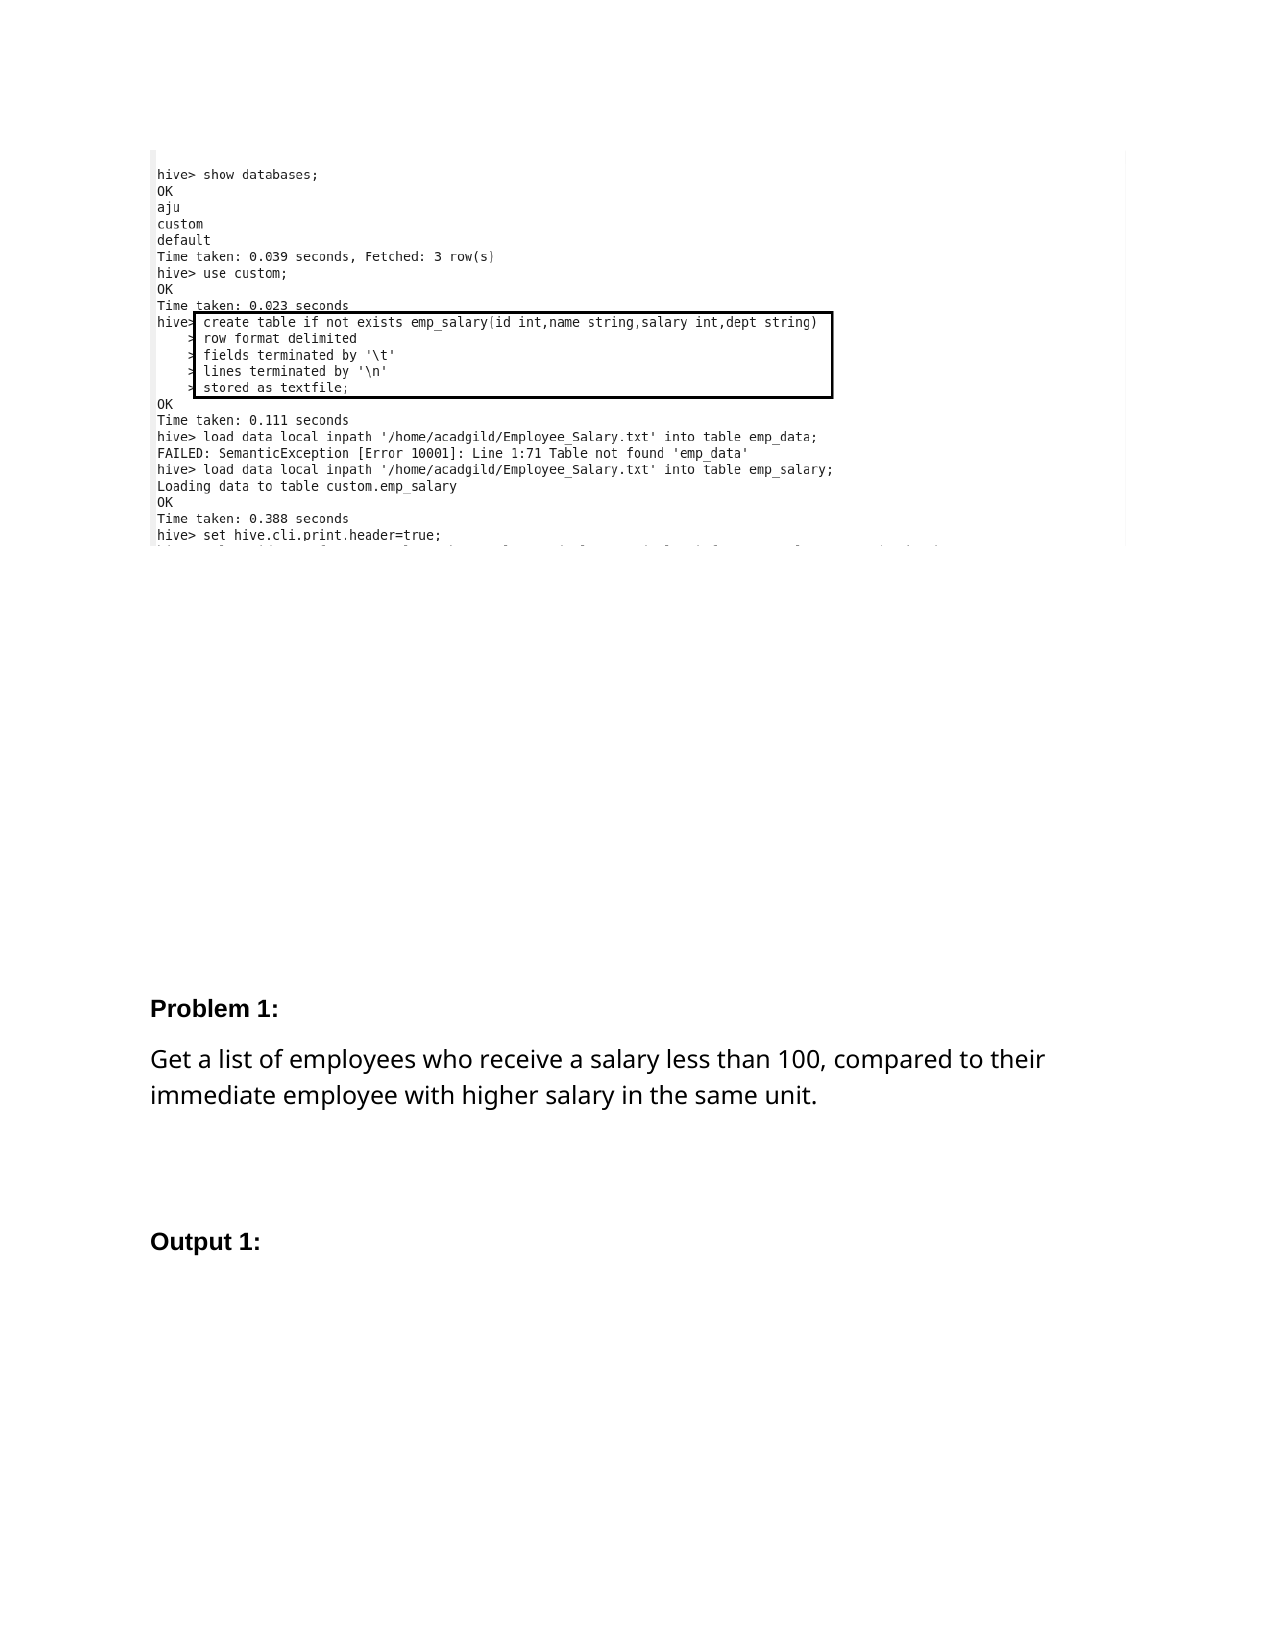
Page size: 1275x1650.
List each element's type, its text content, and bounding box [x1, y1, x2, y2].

text Output 1: [150, 1227, 1125, 1256]
picture [150, 150, 1125, 546]
text Problem 1: [150, 993, 1125, 1022]
text Get a list of employees who receive a salary less than 100, compared to their immediate employee with higher salary in the same unit. [150, 1041, 1125, 1112]
